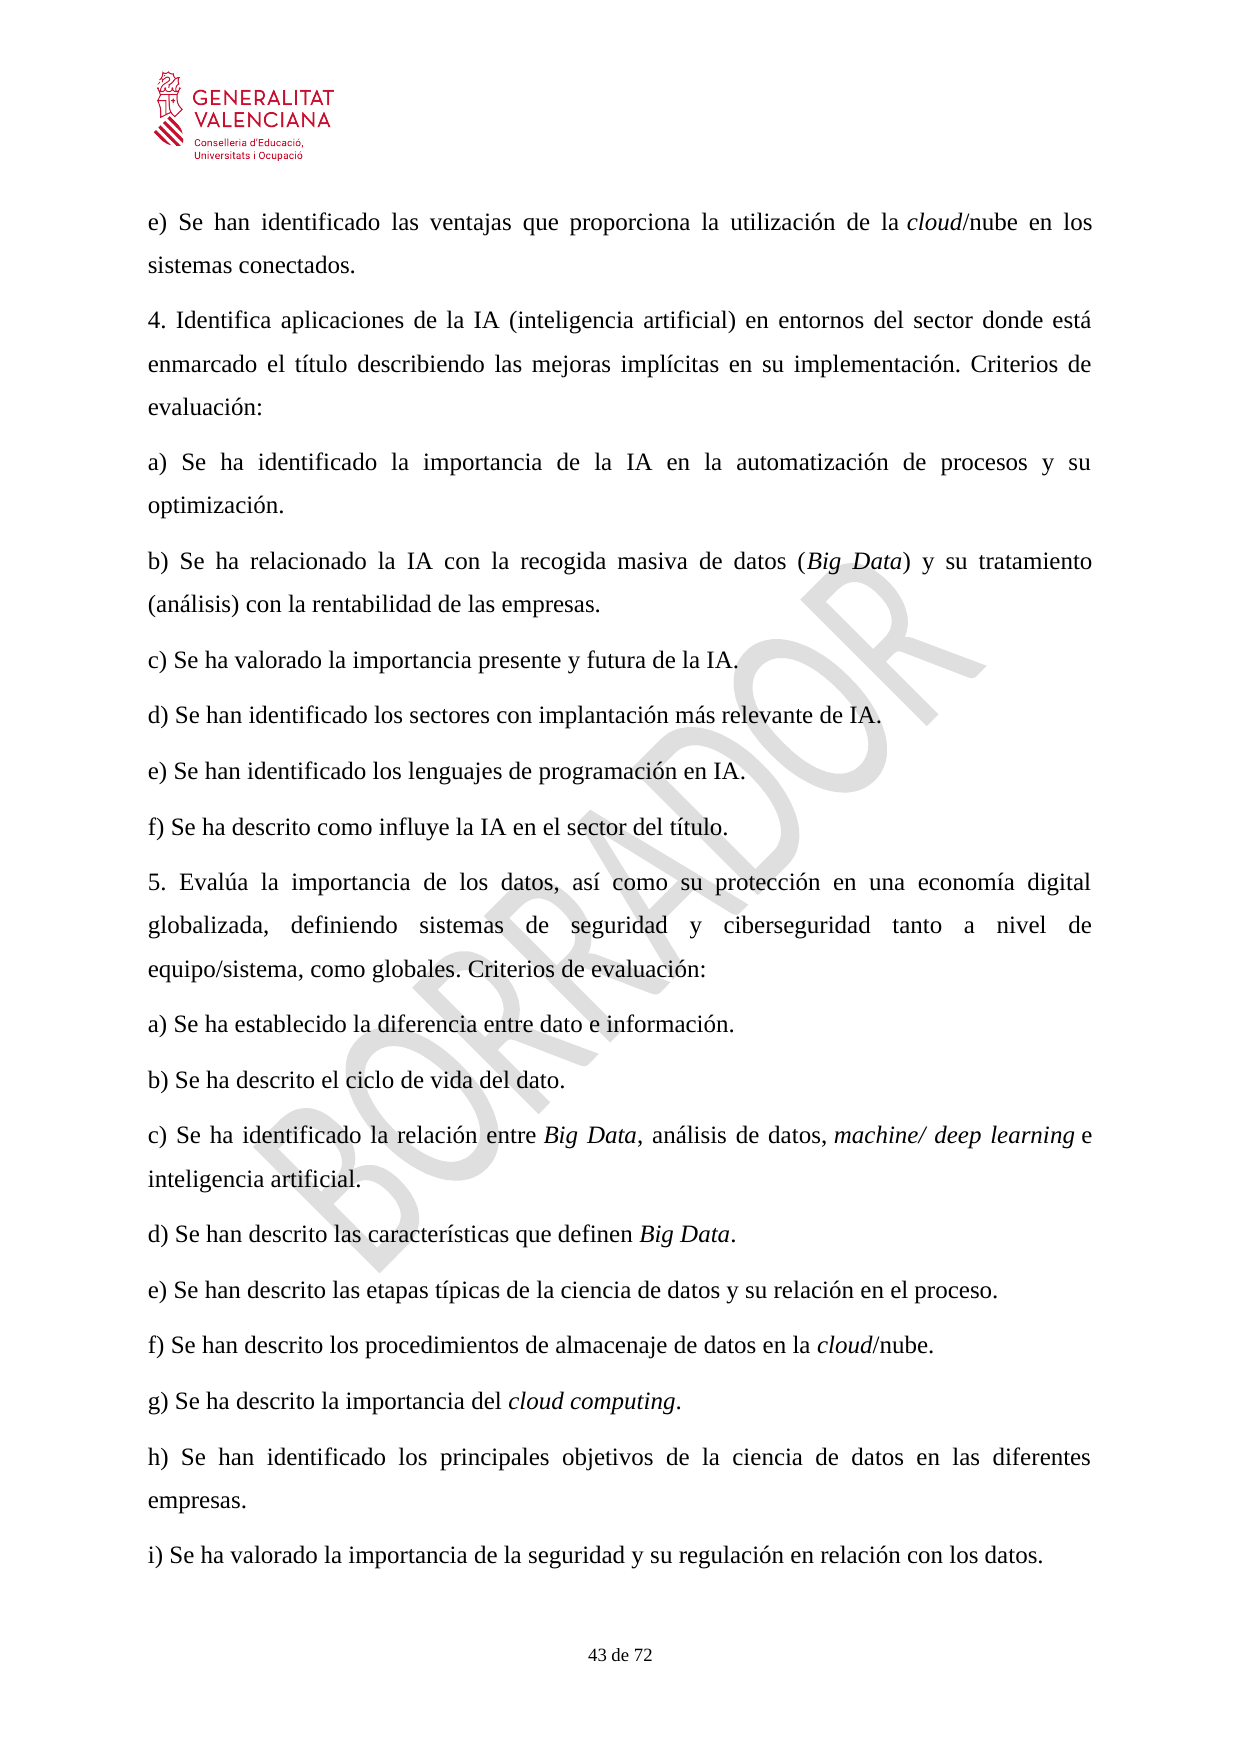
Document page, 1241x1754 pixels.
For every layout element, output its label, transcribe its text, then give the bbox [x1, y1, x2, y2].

text e) Se han descrito las etapas típicas de la ciencia de datos y su relación en el proceso. [148, 1275, 1092, 1304]
text d) Se han descrito las características que definen Big Data. [148, 1219, 1092, 1248]
text a) Se ha identificado la importancia de la IA en la automatización de procesos y su optimización. [148, 447, 1092, 519]
text f) Se han descrito los procedimientos de almacenaje de datos en la cloud/nube. [148, 1331, 1092, 1359]
text b) Se ha descrito el ciclo de vida del dato. [148, 1065, 1092, 1094]
text c) Se ha identificado la relación entre Big Data, análisis de datos, machine/ deep learning e inteligencia artificial. [148, 1121, 1092, 1192]
text e) Se han identificado los lenguajes de programación en IA. [148, 756, 1092, 785]
text e) Se han identificado las ventajas que proporciona la utilización de la cloud/nube en los sistemas conectados. [148, 207, 1092, 279]
text b) Se ha relacionado la IA con la recogida masiva de datos (Big Data) y su tratamiento (análisis) con la rentabilidad de las empresas. [148, 546, 1092, 618]
text c) Se ha valorado la importancia presente y futura de la IA. [148, 645, 1092, 674]
text h) Se han identificado los principales objetivos de la ciencia de datos en las diferentes empresas. [148, 1442, 1092, 1514]
text d) Se han identificado los sectores con implantación más relevante de IA. [148, 701, 1092, 729]
text g) Se ha descrito la importancia del cloud computing. [148, 1386, 1092, 1415]
text f) Se ha descrito como influye la IA en el sector del título. [148, 812, 1092, 841]
text i) Se ha valorado la importancia de la seguridad y su regulación en relación con los datos. [148, 1541, 1092, 1569]
text a) Se ha establecido la diferencia entre dato e información. [148, 1009, 1092, 1038]
text 5. Evalúa la importancia de los datos, así como su protección en una economía digital globalizada, definiendo sistemas de seguridad y ciberseguridad tanto a nivel de equipo/sistema, como globales. Criterios de evaluación: [148, 867, 1092, 982]
text 4. Identifica aplicaciones de la IA (inteligencia artificial) en entornos del sector donde está enmarcado el título describiendo las mejoras implícitas en su implementación. Criterios de evaluación: [148, 306, 1092, 421]
picture [147, 63, 343, 170]
